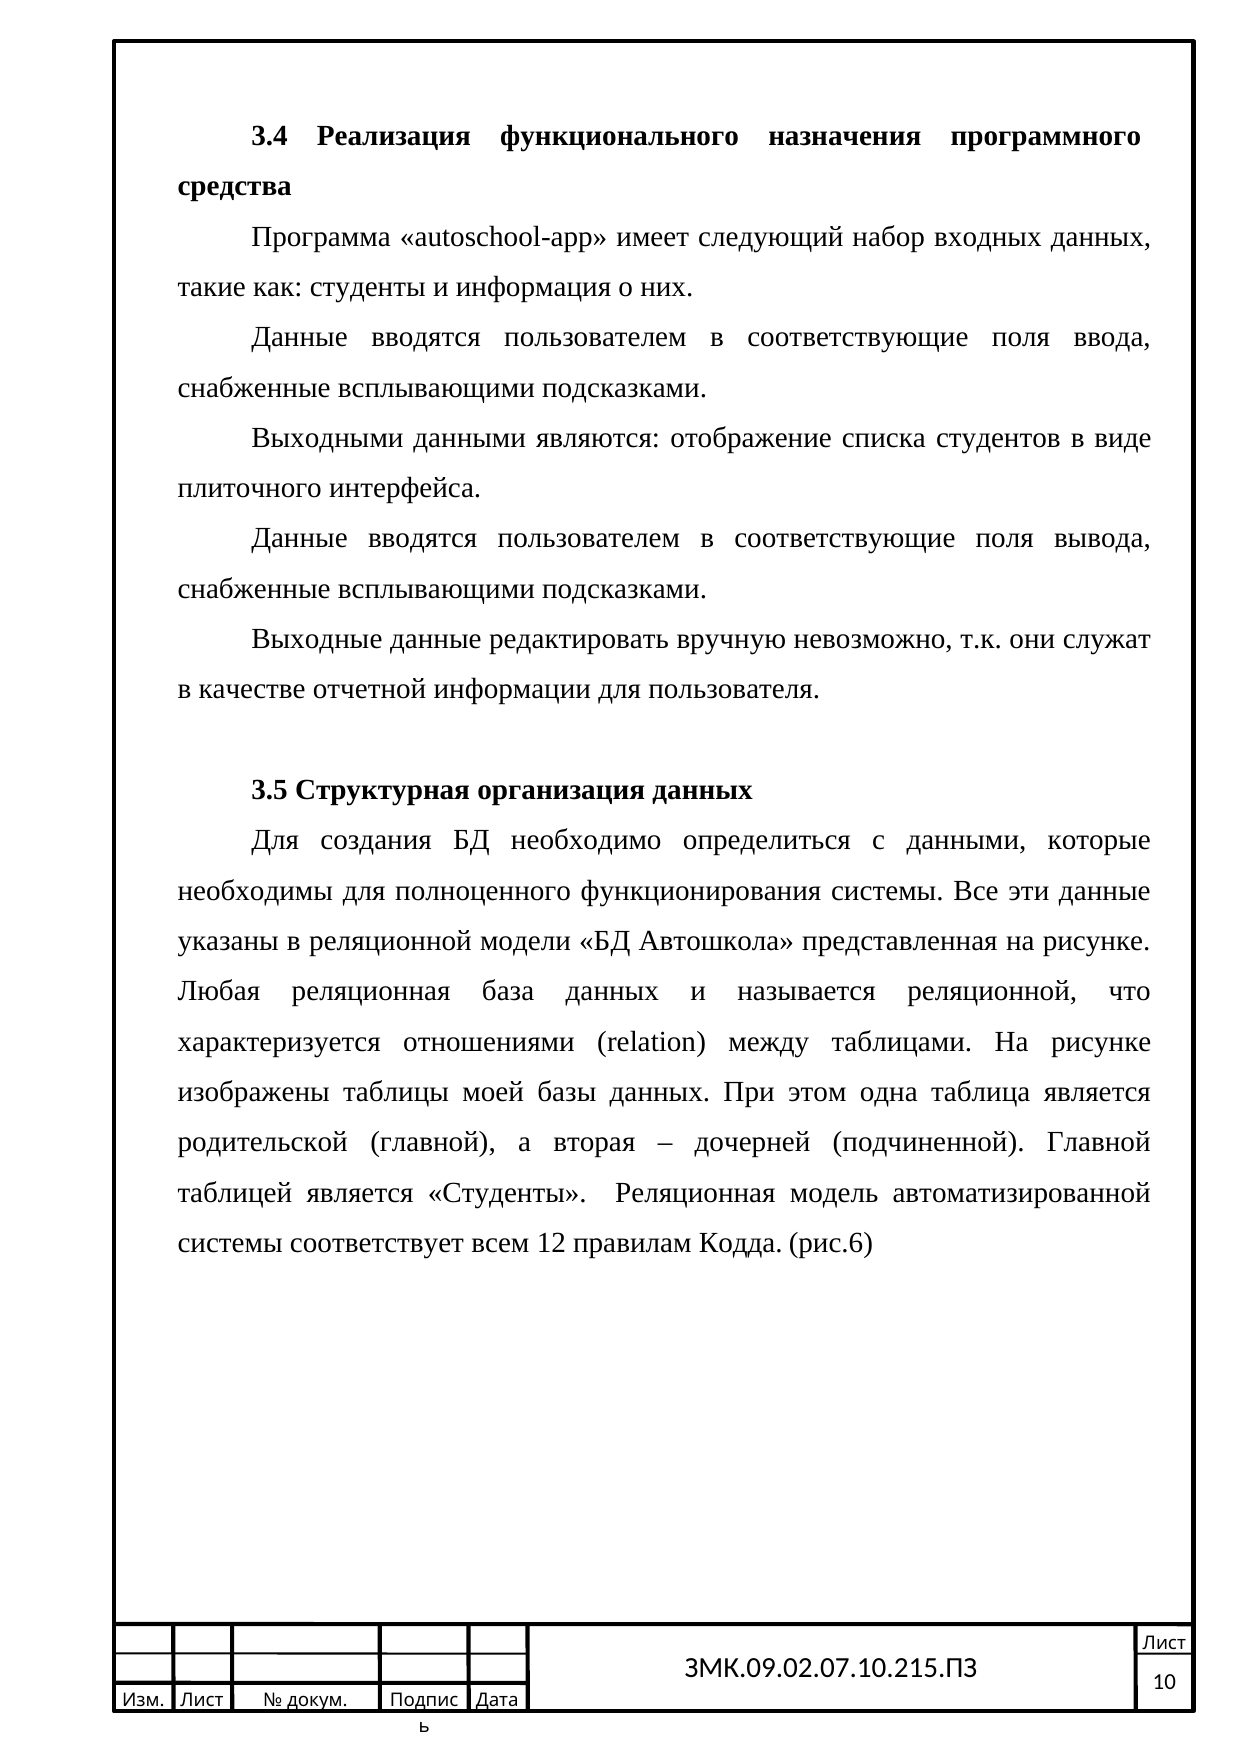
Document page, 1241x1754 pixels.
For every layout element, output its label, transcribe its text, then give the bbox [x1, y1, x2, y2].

text Выходными данными являются: отображение списка студентов в виде плиточного интерфейса. [177, 420, 1152, 504]
text Данные вводятся пользователем в соответствующие поля ввода, снабженные всплывающими подсказками. [177, 319, 1152, 403]
text Программа «autoschool-app» имеет следующий набор входных данных, такие как: cтуденты и информация о них. [177, 219, 1152, 303]
text 3.5 Структурная организация данных [177, 772, 1152, 806]
text 3.4 Реализация функционального назначения программного средства [177, 118, 1142, 202]
text Выходные данные редактировать вручную невозможно, т.к. они служат в качестве отчетной информации для пользователя. [177, 621, 1152, 705]
text Для создания БД необходимо определиться с данными, которые необходимы для полноценного функционирования системы. Все эти данные указаны в реляционной модели «БД Автошкола» представленная на рисунке. Любая реляционная база данных и называется реляционной, что характеризуется отношениями (relation) между таблицами. На рисунке изображены таблицы моей базы данных. При этом одна таблица является родительской (главной), а вторая – дочерней (подчиненной). Главной таблицей является «Студенты». Реляционная модель автоматизированной системы соответствует всем 12 правилам Кодда. (рис.6) [177, 822, 1152, 1258]
text Данные вводятся пользователем в соответствующие поля вывода, снабженные всплывающими подсказками. [177, 521, 1152, 604]
